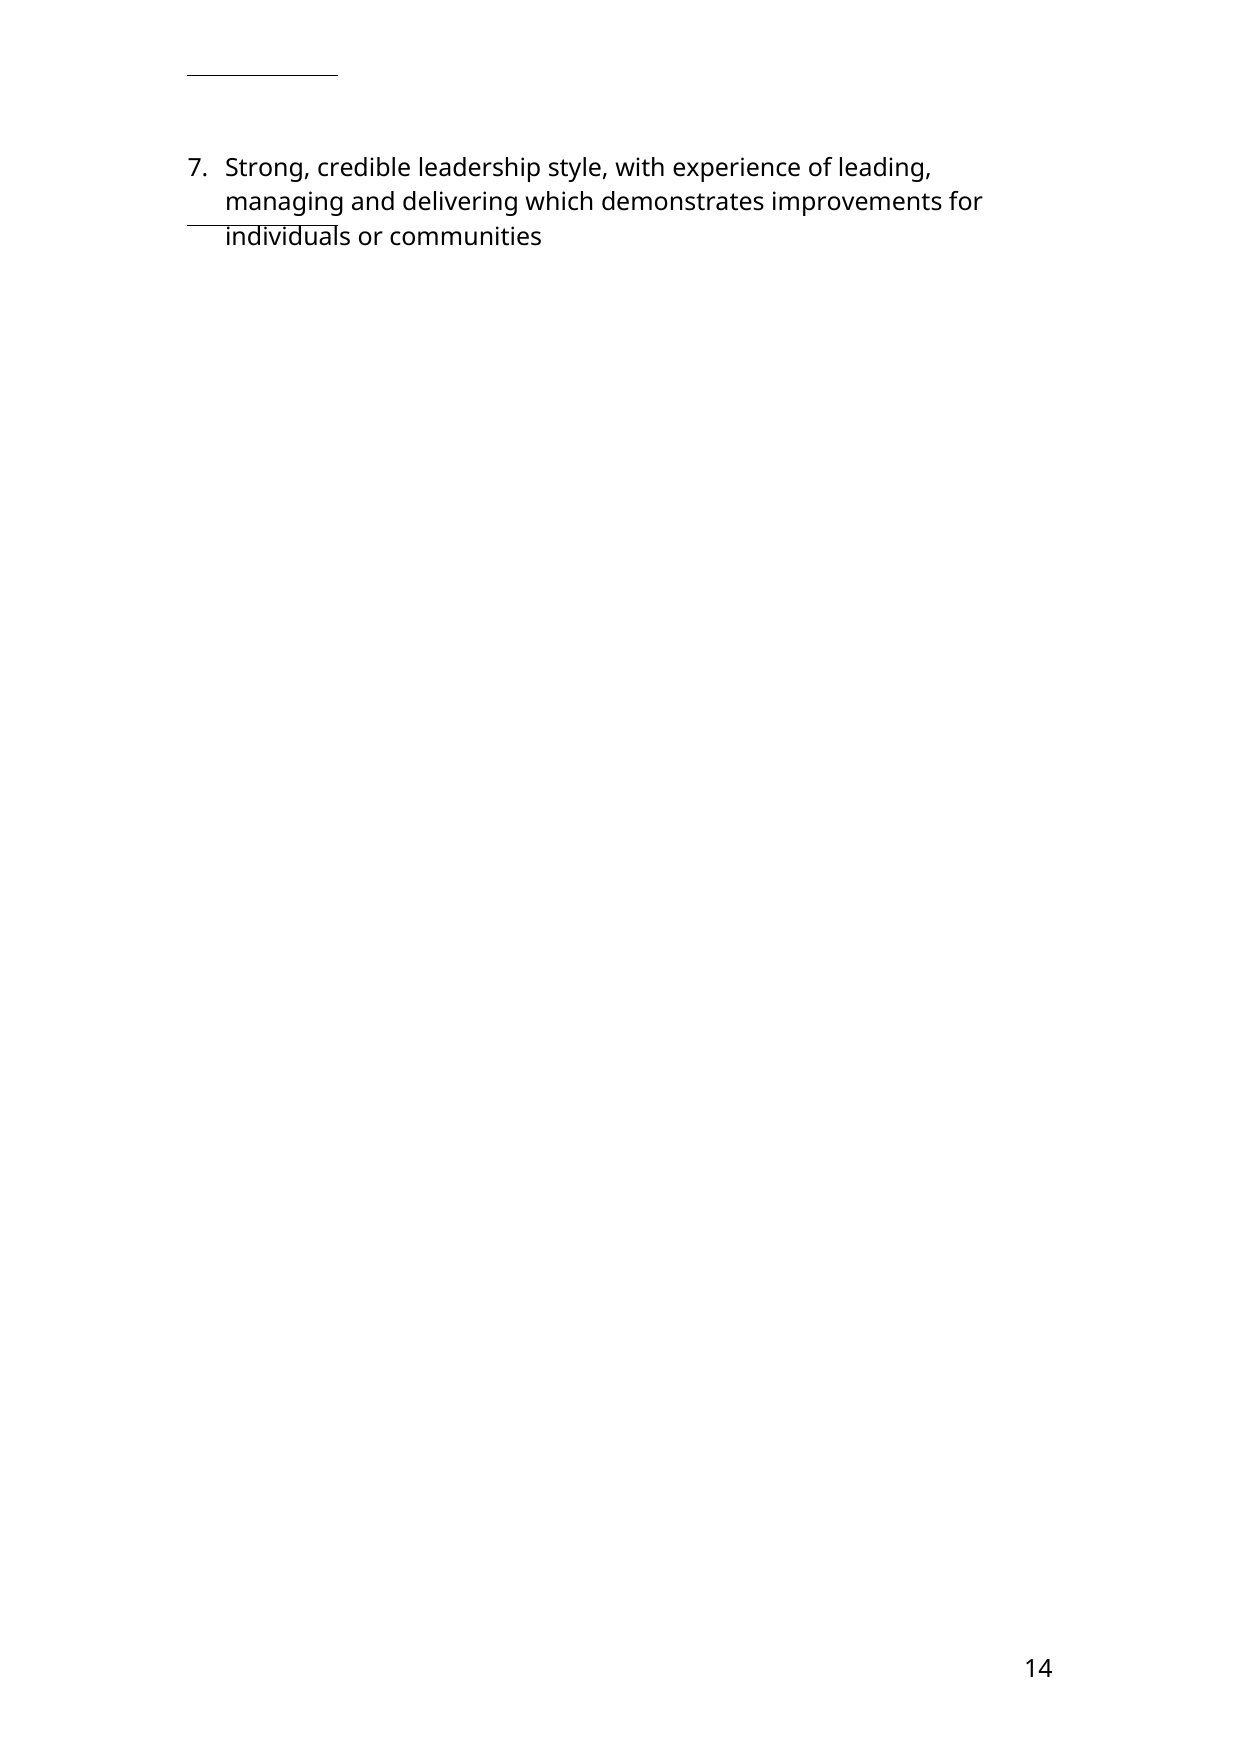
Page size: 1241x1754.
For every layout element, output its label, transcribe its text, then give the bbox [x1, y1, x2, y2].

list Strong, credible leadership style, with experience of leading, managing and delivering which demonstrates improvements for individuals or communities [187, 150, 1053, 252]
